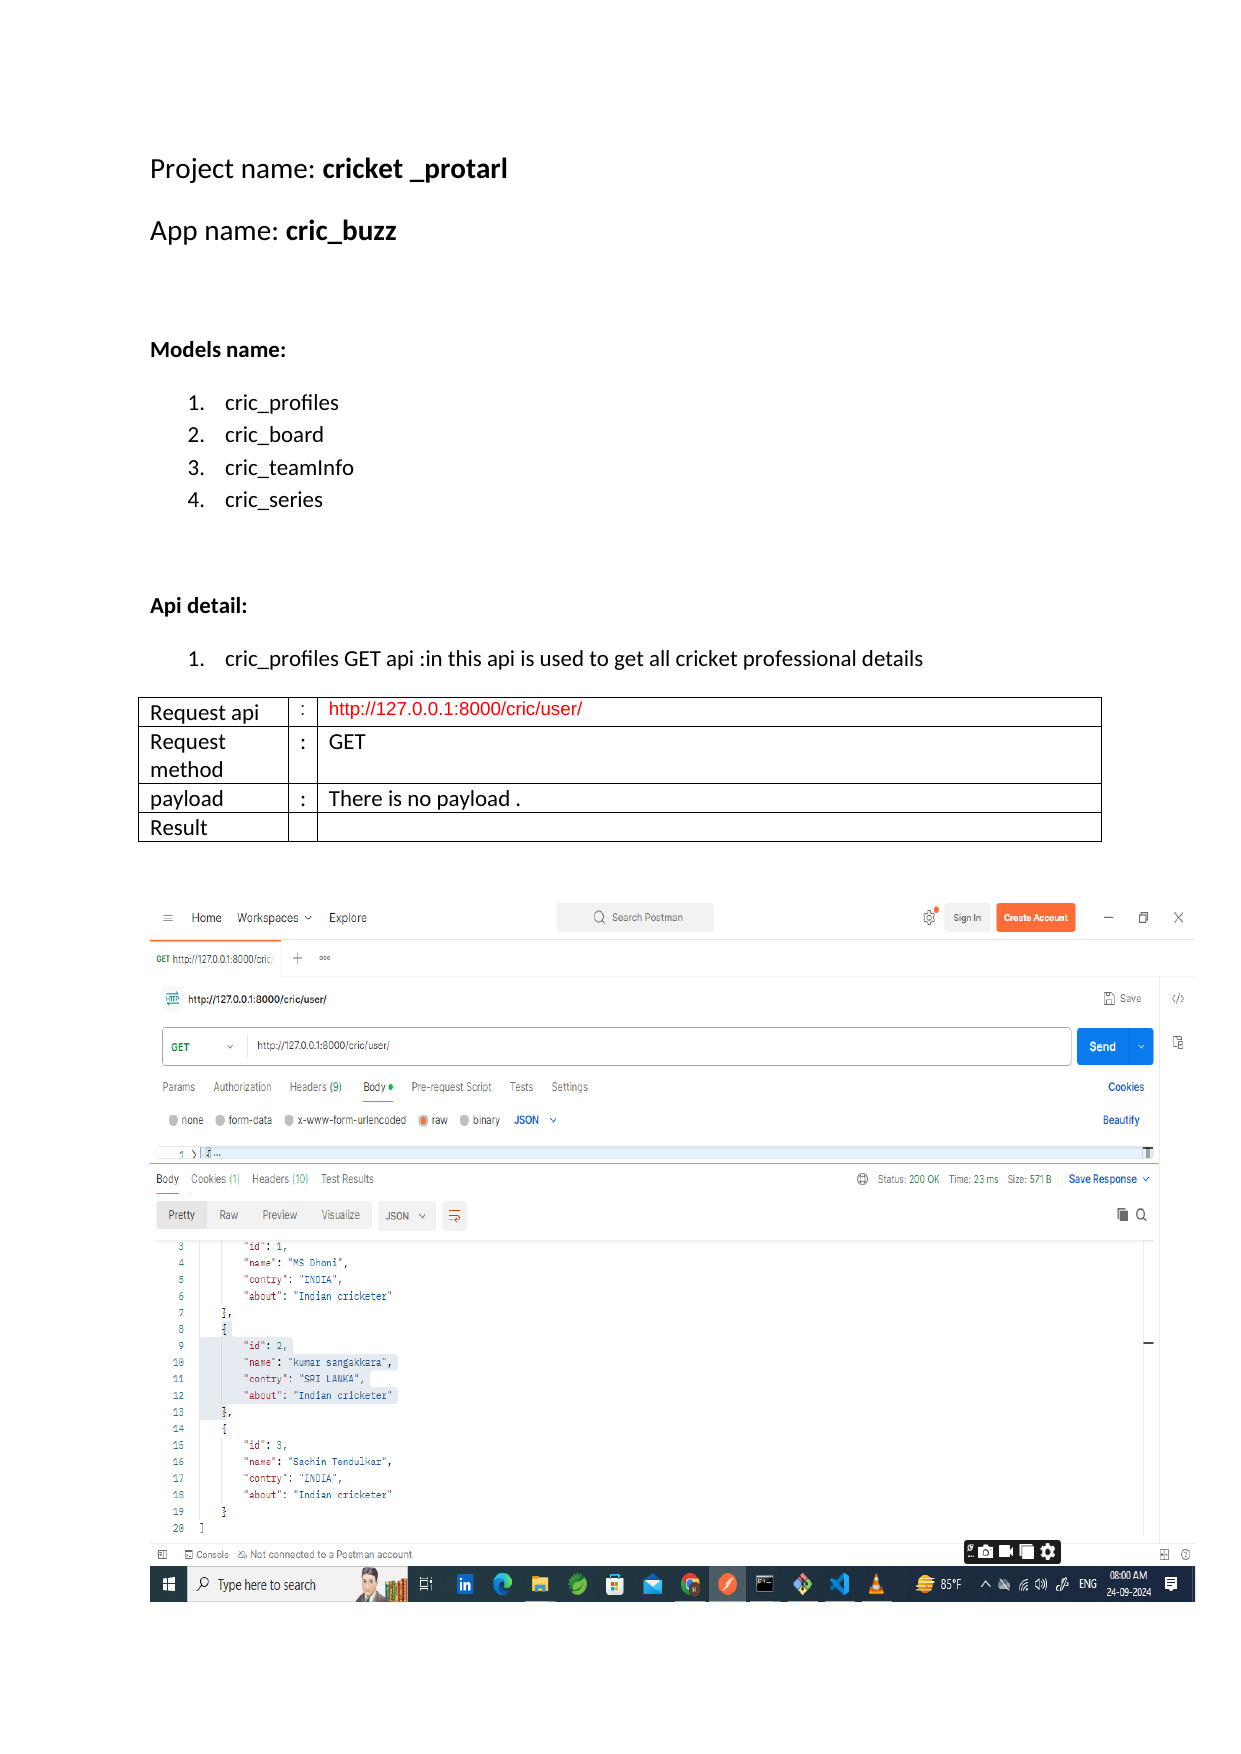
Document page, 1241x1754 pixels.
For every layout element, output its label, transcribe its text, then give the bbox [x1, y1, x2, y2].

text Project name: cricket _protarl [150, 150, 1090, 186]
list cric_series [187, 485, 1090, 513]
table_header Request api [139, 698, 288, 726]
text App name: cric_buzz [150, 212, 1090, 247]
picture [150, 895, 1196, 1602]
table_cell There is no payload . [318, 784, 1101, 812]
table_cell [318, 813, 1101, 841]
table_cell [289, 813, 317, 841]
table_header http://127.0.0.1:8000/cric/user/ [318, 698, 1101, 726]
table_cell Request method [139, 727, 288, 783]
list cric_teamInfo [187, 453, 1090, 481]
text Api detail: [150, 591, 1090, 619]
table_cell : [289, 784, 317, 812]
table_cell : [289, 727, 317, 783]
table_header : [289, 698, 317, 726]
table_cell payload [139, 784, 288, 812]
table_cell Result [139, 813, 288, 841]
table_cell GET [318, 727, 1101, 783]
list cric_board [187, 421, 1090, 448]
text Models name: [150, 335, 1090, 363]
list cric_profiles [187, 388, 1090, 416]
list cric_profiles GET api :in this api is used to get all cricket professional details [187, 644, 1090, 672]
